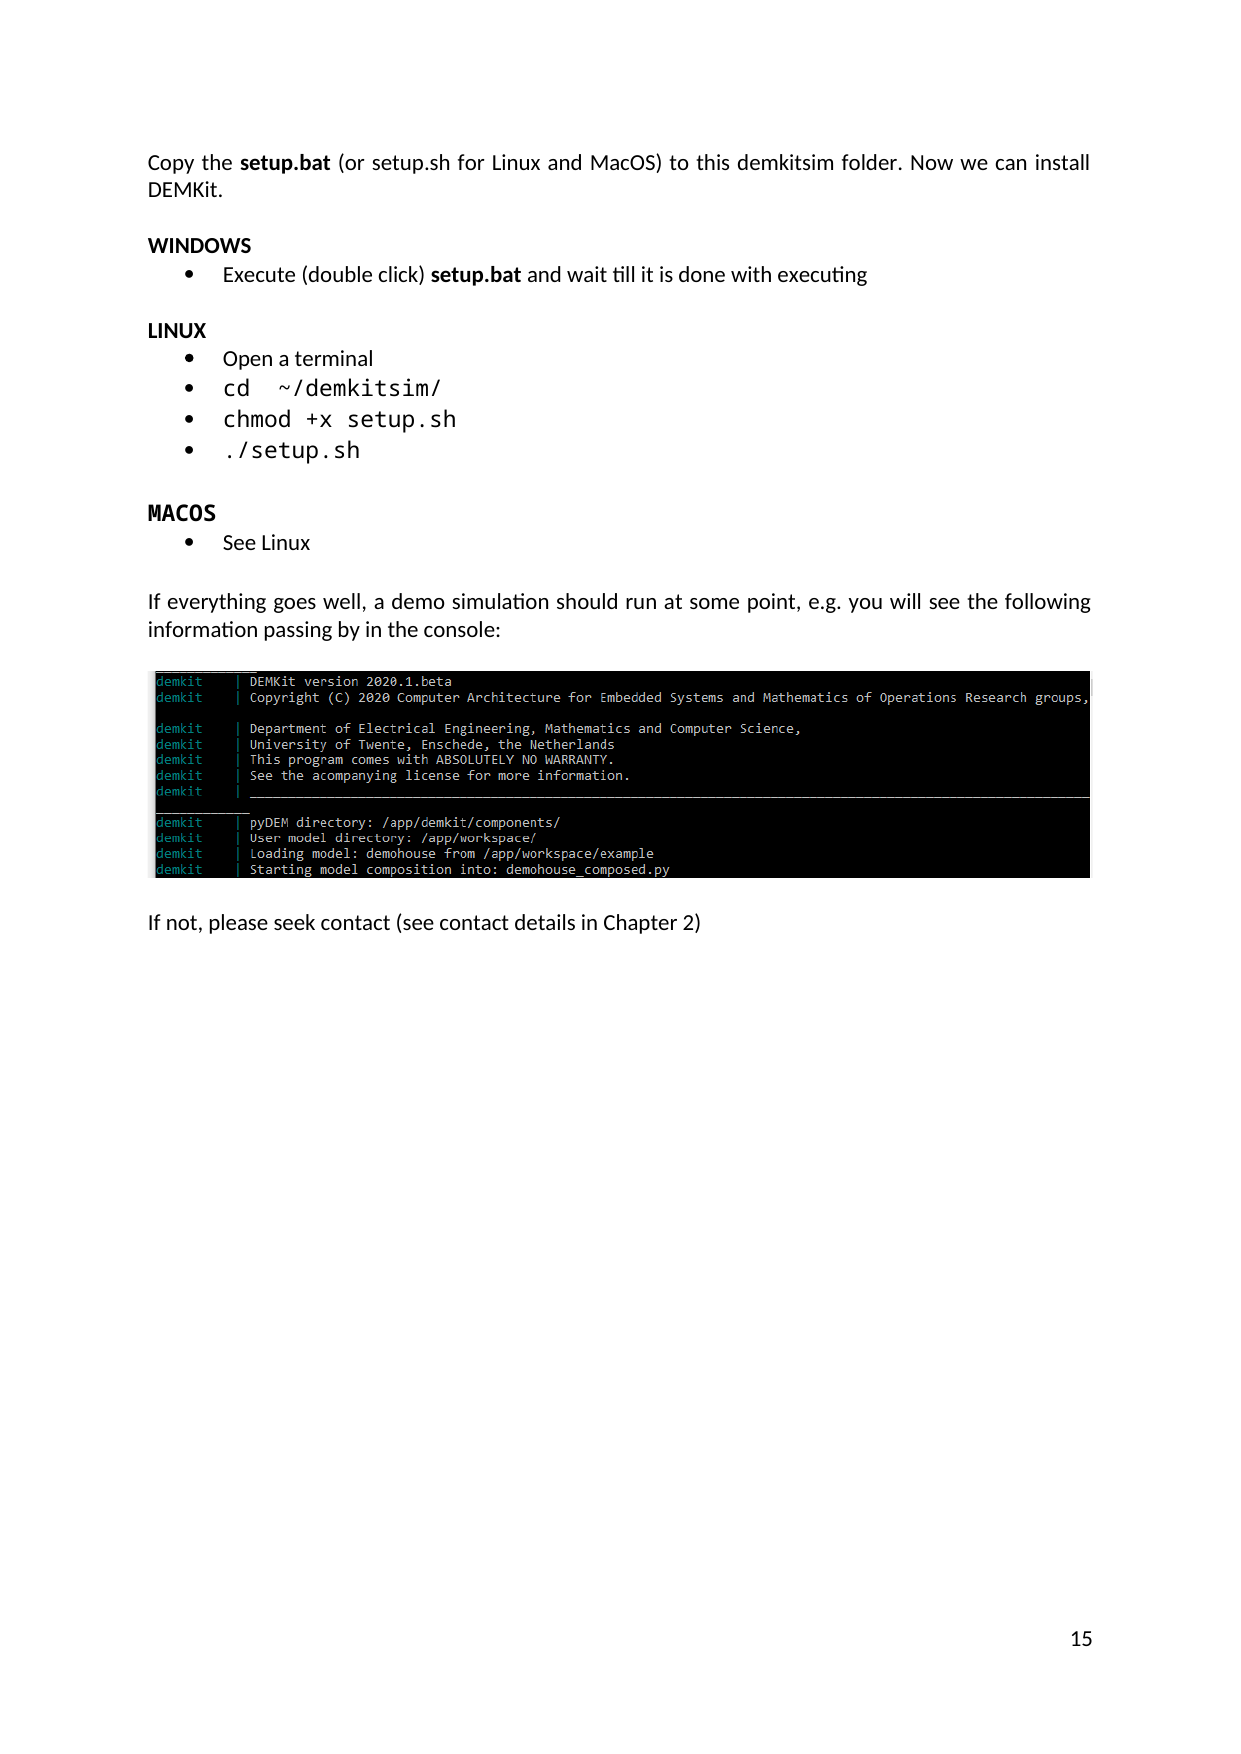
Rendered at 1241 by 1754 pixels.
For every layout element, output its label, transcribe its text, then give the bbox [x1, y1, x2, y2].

list See Linux [185, 528, 1093, 556]
text WINDOWS [148, 232, 1093, 260]
text If not, please seek contact (see contact details in Chapter 2) [148, 908, 1093, 937]
list ./setup.sh [185, 434, 1093, 466]
list cd ~/demkitsim/ [185, 372, 1093, 403]
text LINUX [148, 316, 1093, 344]
list Execute (double click) setup.bat and wait till it is done with executing [185, 260, 1093, 288]
picture [147, 671, 1093, 878]
text Copy the setup.bat (or setup.sh for Linux and MacOS) to this demkitsim folder. Now we can install DEMKit. [148, 148, 1093, 204]
list Open a terminal [185, 344, 1093, 372]
text If everything goes well, a demo simulation should run at some point, e.g. you will see the following information passing by in the console: [148, 587, 1093, 643]
text MACOS [148, 497, 1093, 528]
list chmod +x setup.sh [185, 403, 1093, 434]
